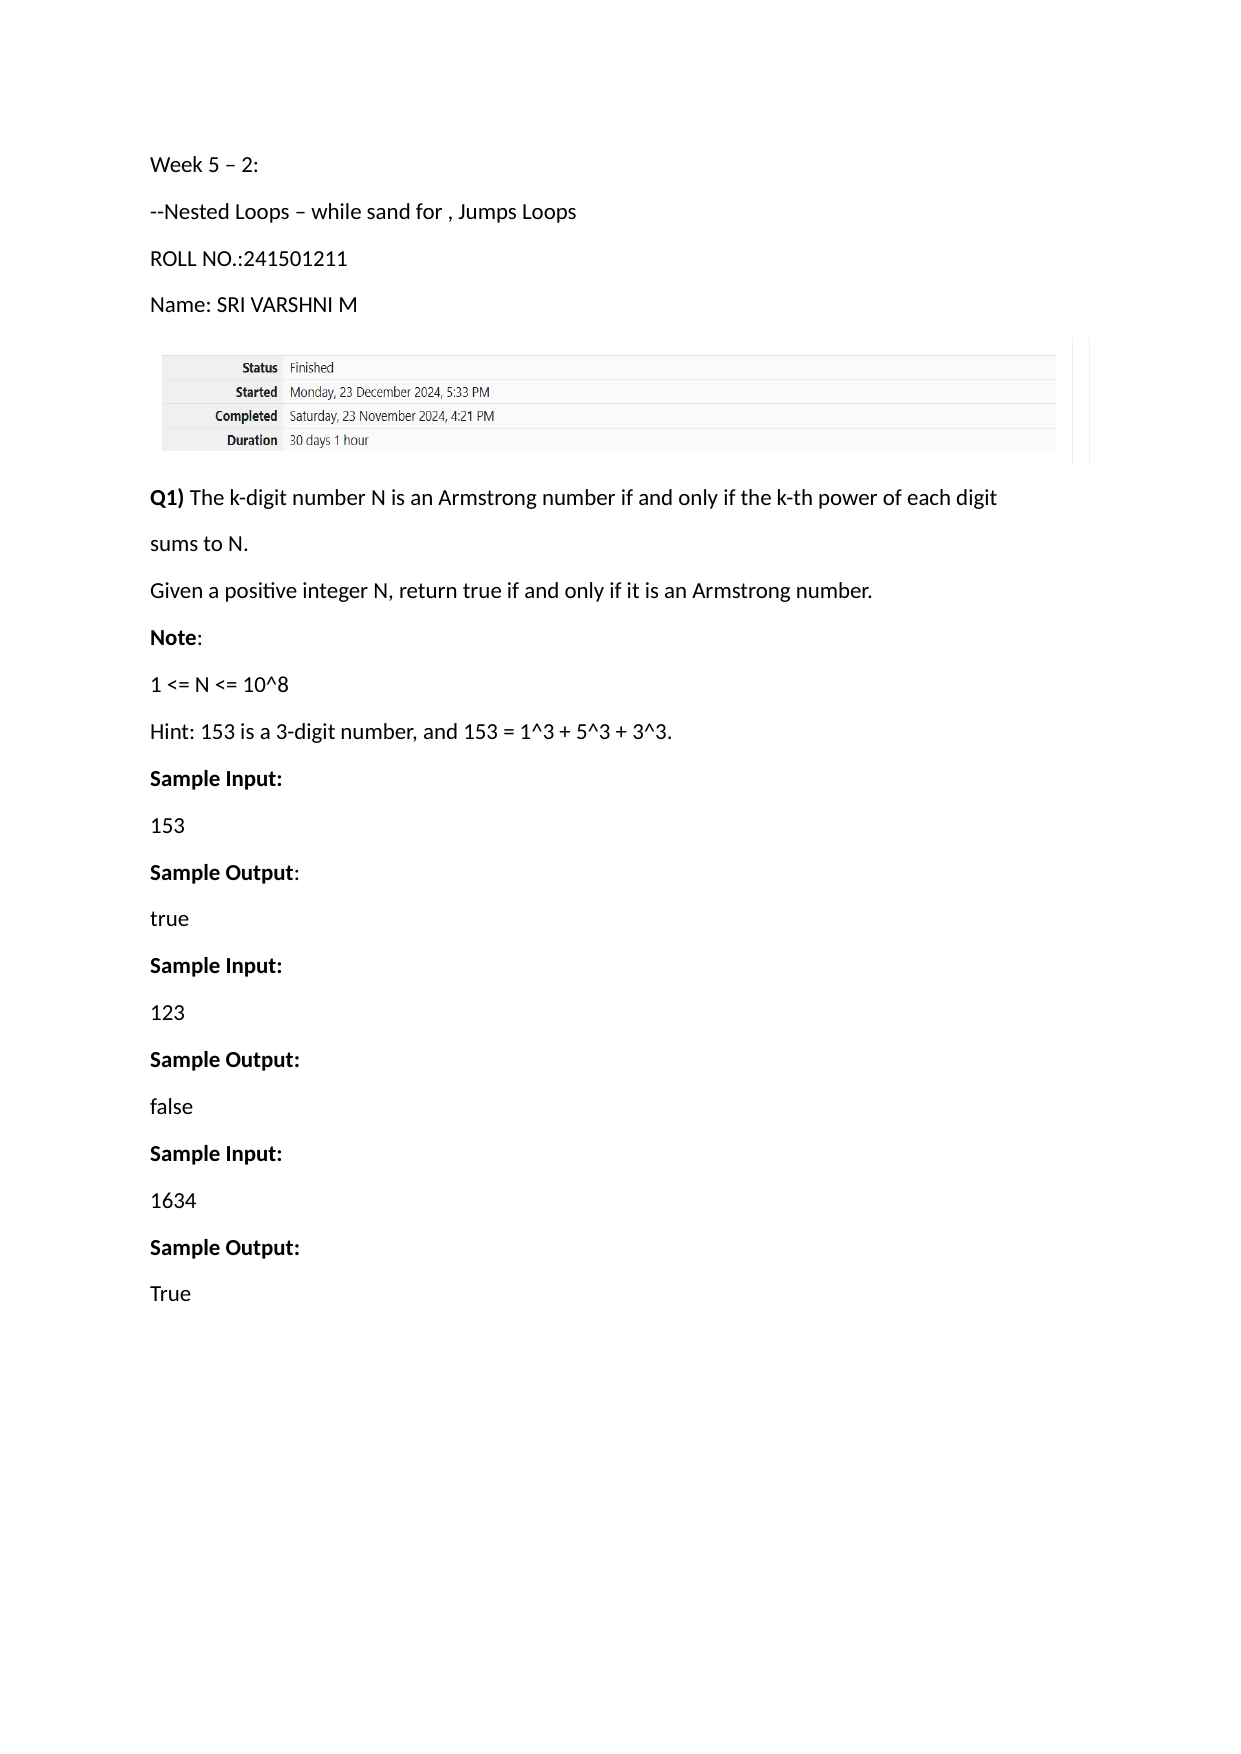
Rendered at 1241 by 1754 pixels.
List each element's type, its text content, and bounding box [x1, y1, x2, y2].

text Week 5 – 2: [150, 150, 1090, 178]
text 1 <= N <= 10^8 [150, 670, 1090, 698]
text --Nested Loops – while sand for , Jumps Loops [150, 197, 1090, 225]
text Sample Output: [150, 1045, 1090, 1073]
text Hint: 153 is a 3-digit number, and 153 = 1^3 + 5^3 + 3^3. [150, 717, 1090, 745]
text true [150, 904, 1090, 932]
text ROLL NO.:241501211 [150, 244, 1090, 272]
picture [150, 337, 1091, 464]
text Sample Input: [150, 1139, 1090, 1167]
text false [150, 1092, 1090, 1120]
text Sample Input: [150, 951, 1090, 979]
text 153 [150, 811, 1090, 839]
text True [150, 1279, 1090, 1307]
text Sample Output: [150, 1233, 1090, 1261]
text Given a positive integer N, return true if and only if it is an Armstrong number. [150, 576, 1090, 604]
text Q1) The k-digit number N is an Armstrong number if and only if the k-th power of each digit [150, 483, 1090, 511]
text Sample Input: [150, 764, 1090, 792]
text 1634 [150, 1186, 1090, 1214]
text Sample Output: [150, 858, 1090, 886]
text sums to N. [150, 529, 1090, 557]
text 123 [150, 998, 1090, 1026]
text Name: SRI VARSHNI M [150, 291, 1090, 319]
text Note: [150, 623, 1090, 651]
